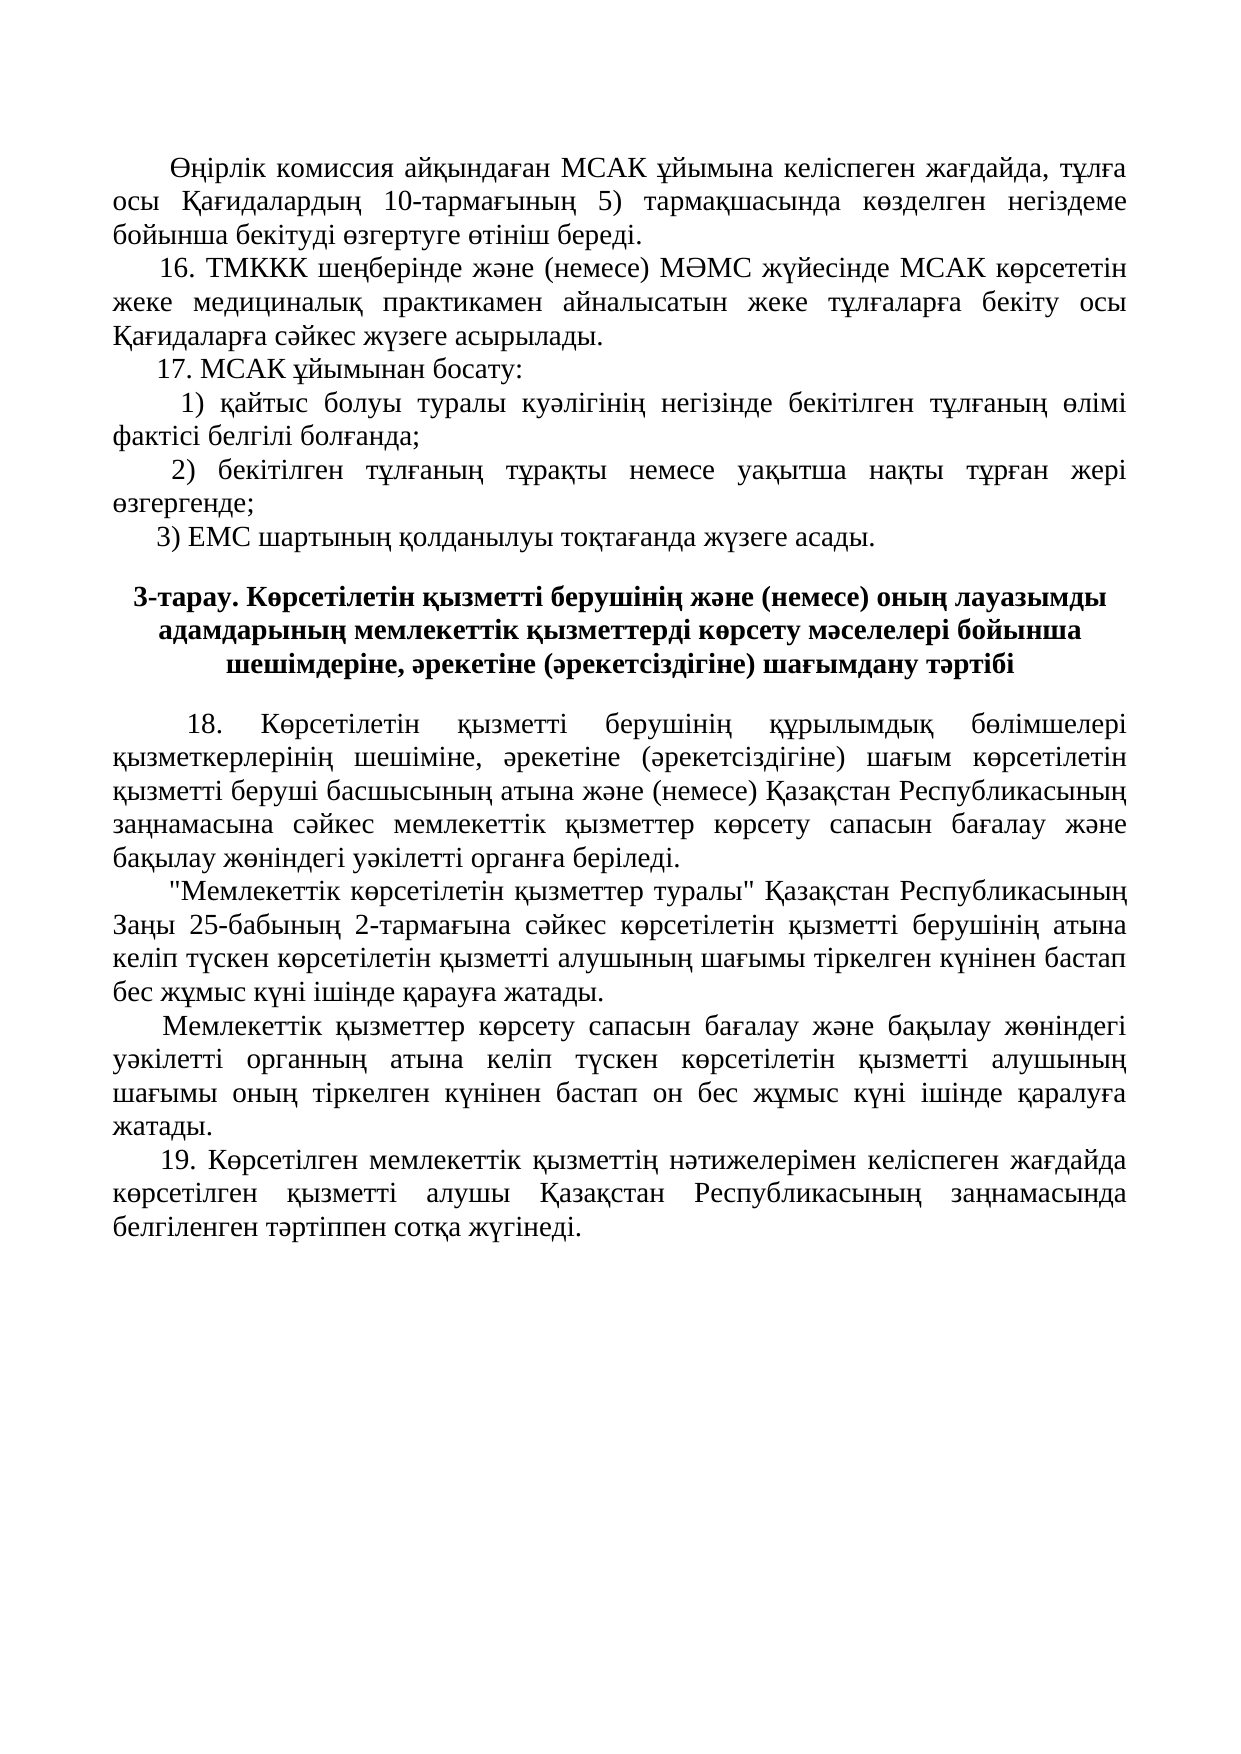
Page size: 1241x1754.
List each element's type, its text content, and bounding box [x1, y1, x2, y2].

text 3-тарау. Көрсетілетін қызметті берушінің және (немесе) оның лауазымды адамдарының мемлекеттік қызметтерді көрсету мәселелері бойынша шешімдеріне, әрекетіне (әрекетсіздігіне) шағымдану тәртібі [112, 579, 1128, 679]
text 18. Көрсетілетін қызметті берушінің құрылымдық бөлімшелері қызметкерлерінің шешіміне, әрекетіне (әрекетсіздігіне) шағым көрсетілетін қызметті беруші басшысының атына және (немесе) Қазақстан Республикасының заңнамасына сәйкес мемлекеттік қызметтер көрсету сапасын бағалау және бақылау жөніндегі уәкілетті органға беріледі. [112, 706, 1128, 873]
text 1) қайтыс болуы туралы куәлігінің негізінде бекітілген тұлғаның өлімі фактісі белгілі болғанда; [112, 385, 1128, 452]
text 2) бекітілген тұлғаның тұрақты немесе уақытша нақты тұрған жері өзгергенде; [112, 452, 1128, 519]
text 16. ТМККК шеңберінде және (немесе) МӘМС жүйесінде МСАК көрсететін жеке медициналық практикамен айналысатын жеке тұлғаларға бекіту осы Қағидаларға сәйкес жүзеге асырылады. [112, 251, 1128, 351]
text 19. Көрсетілген мемлекеттік қызметтің нәтижелерімен келіспеген жағдайда көрсетілген қызметті алушы Қазақстан Республикасының заңнамасында белгіленген тәртіппен сотқа жүгінеді. [112, 1142, 1128, 1242]
text 3) ЕМС шартының қолданылуы тоқтағанда жүзеге асады. [112, 519, 1128, 552]
text Мемлекеттік қызметтер көрсету сапасын бағалау және бақылау жөніндегі уәкілетті органның атына келіп түскен көрсетілетін қызметті алушының шағымы оның тіркелген күнінен бастап он бес жұмыс күні ішінде қаралуға жатады. [112, 1008, 1128, 1142]
text Өңірлік комиссия айқындаған МСАК ұйымына келіспеген жағдайда, тұлға осы Қағидалардың 10-тармағының 5) тармақшасында көзделген негіздеме бойынша бекітуді өзгертуге өтініш береді. [112, 150, 1128, 251]
text "Мемлекеттік көрсетілетін қызметтер туралы" Қазақстан Республикасының Заңы 25-бабының 2-тармағына сәйкес көрсетілетін қызметті берушінің атына келіп түскен көрсетілетін қызметті алушының шағымы тіркелген күнінен бастап бес жұмыс күні ішінде қарауға жатады. [112, 873, 1128, 1008]
text 17. МСАК ұйымынан босату: [112, 351, 1128, 385]
